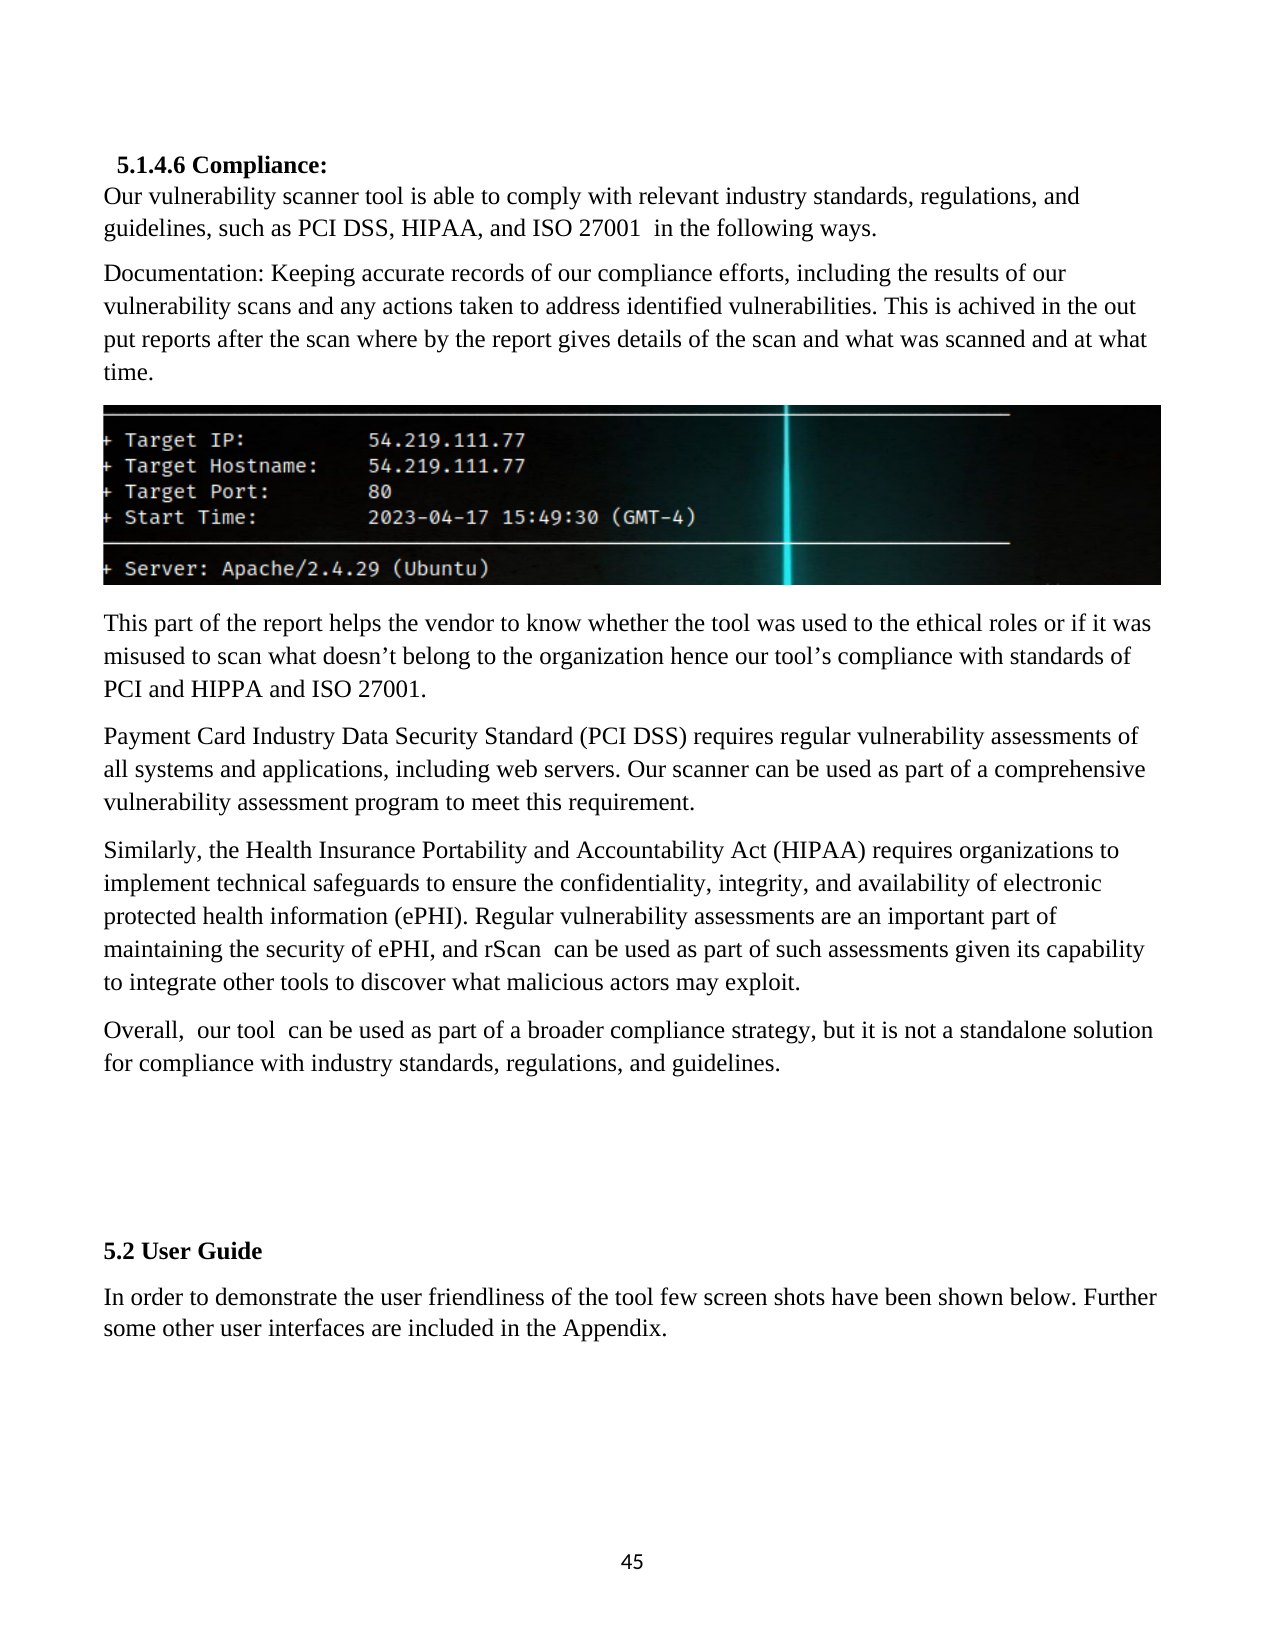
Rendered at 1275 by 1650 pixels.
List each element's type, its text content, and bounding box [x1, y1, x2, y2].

text Documentation: Keeping accurate records of our compliance efforts, including the results of our vulnerability scans and any actions taken to address identified vulnerabilities. This is achived in the out put reports after the scan where by the report gives details of the scan and what was scanned and at what time. [103, 258, 1161, 386]
text Similarly, the Health Insurance Portability and Accountability Act (HIPAA) requires organizations to implement technical safeguards to ensure the confidentiality, integrity, and availability of electronic protected health information (ePHI). Regular vulnerability assessments are an important part of maintaining the security of ePHI, and rScan can be used as part of such assessments given its capability to integrate other tools to discover what malicious actors may exploit. [103, 835, 1161, 996]
text Our vulnerability scanner tool is able to comply with relevant industry standards, regulations, and guidelines, such as PCI DSS, HIPAA, and ISO 27001 in the following ways. [103, 181, 1161, 242]
picture [103, 405, 1161, 585]
text 5.2 User Guide [103, 1236, 1161, 1265]
text In order to demonstrate the user friendliness of the tool few screen shots have been shown below. Further some other user interfaces are included in the Appendix. [103, 1282, 1161, 1342]
subtitle 5.1.4.6 Compliance: [117, 150, 1161, 178]
text This part of the report helps the vendor to know whether the tool was used to the ethical roles or if it was misused to scan what doesn’t belong to the organization hence our tool’s compliance with standards of PCI and HIPPA and ISO 27001. [103, 585, 1161, 703]
text Payment Card Industry Data Security Standard (PCI DSS) requires regular vulnerability assessments of all systems and applications, including web servers. Our scanner can be used as part of a comprehensive vulnerability assessment program to meet this requirement. [103, 721, 1161, 816]
text Overall, our tool can be used as part of a broader compliance strategy, but it is not a standalone solution for compliance with industry standards, regulations, and guidelines. [103, 1015, 1161, 1077]
